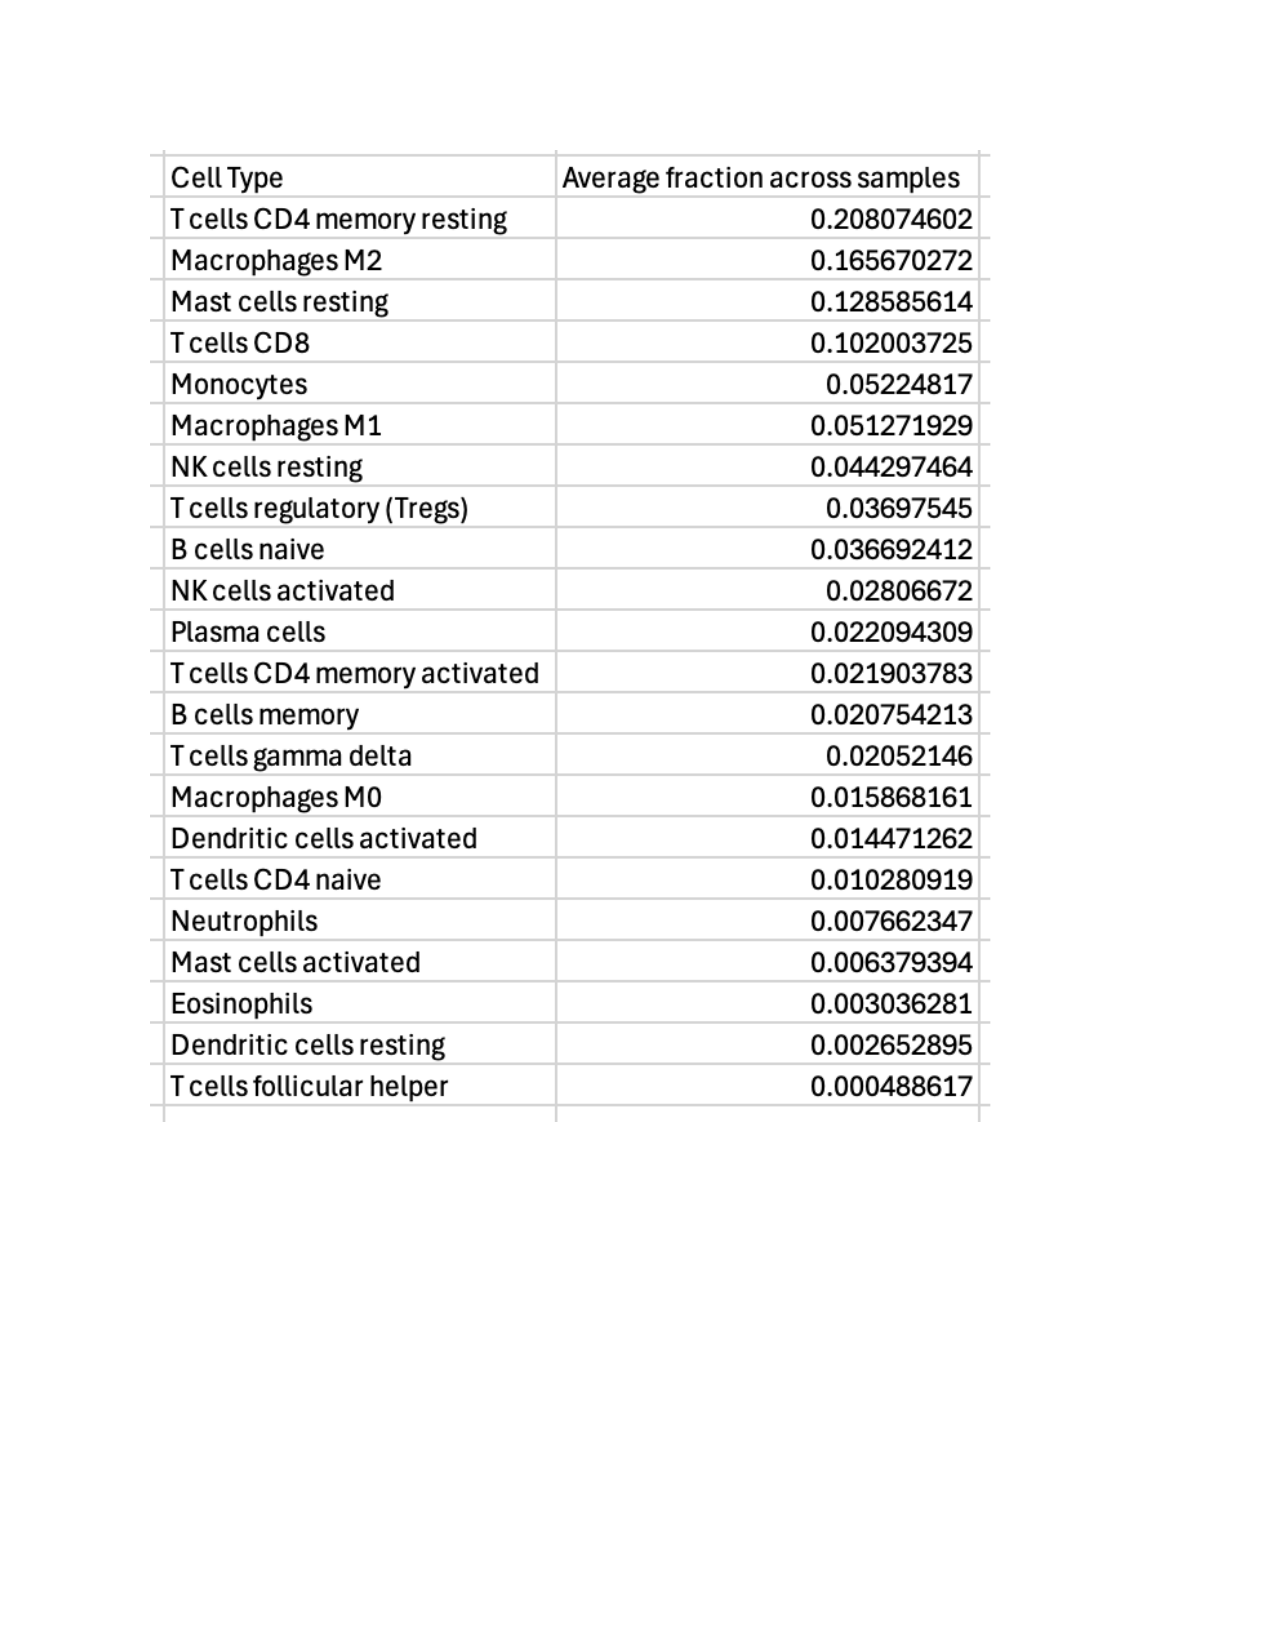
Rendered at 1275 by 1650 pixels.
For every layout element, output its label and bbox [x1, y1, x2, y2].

picture [150, 150, 991, 1122]
